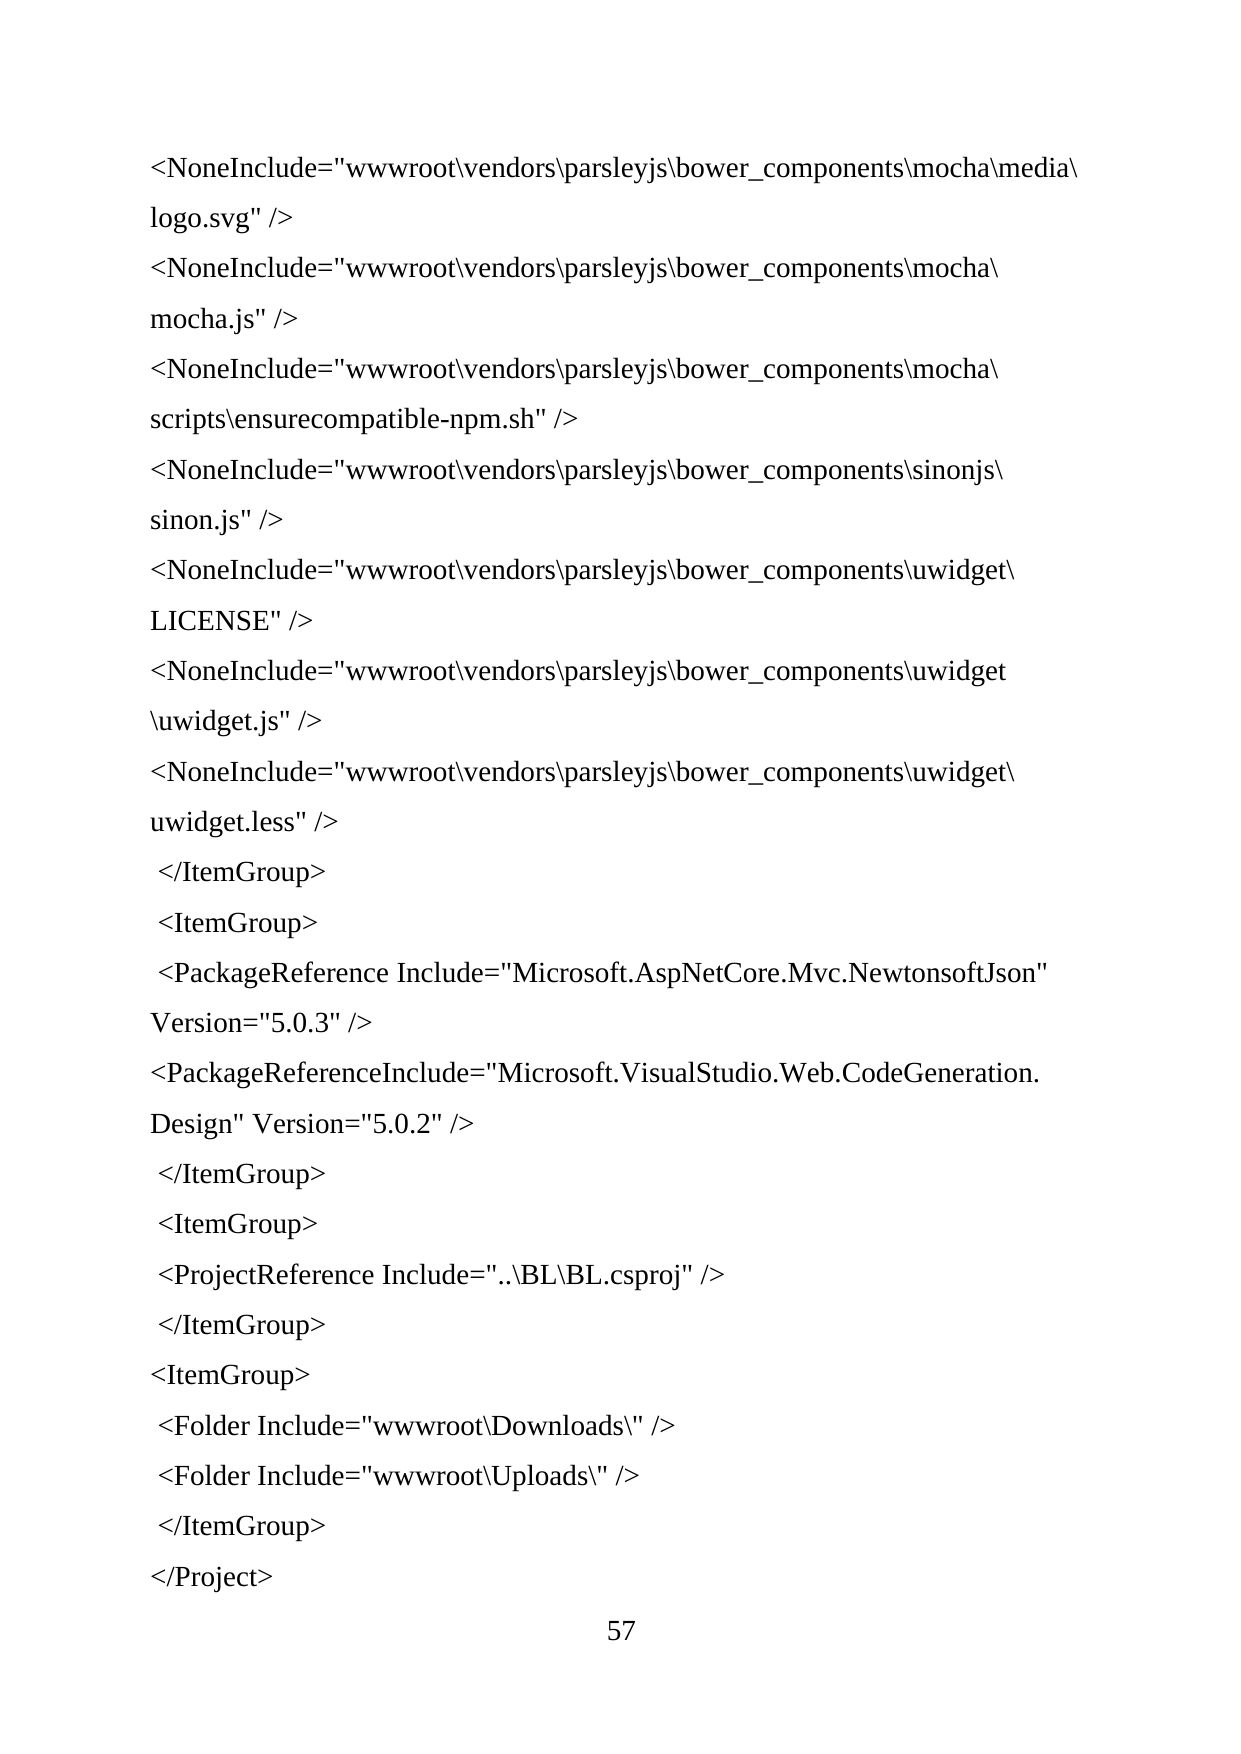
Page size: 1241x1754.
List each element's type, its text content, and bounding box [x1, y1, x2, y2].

list <ItemGroup> [150, 905, 1080, 938]
list Version="5.0.3" /> [150, 1005, 1080, 1039]
list </ItemGroup> [150, 1307, 1080, 1341]
list <NoneInclude="wwwroot\vendors\parsleyjs\bower_components\uwidget [150, 653, 1080, 687]
list <NoneInclude="wwwroot\vendors\parsleyjs\bower_components\uwidget\ [150, 552, 1080, 586]
list <ItemGroup> [150, 1207, 1080, 1240]
list </ItemGroup> [150, 1156, 1080, 1190]
list </ItemGroup> [150, 854, 1080, 888]
list <Folder Include="wwwroot\Downloads\" /> [150, 1408, 1080, 1441]
list <NoneInclude="wwwroot\vendors\parsleyjs\bower_components\mocha\mocha.js" /> [150, 251, 1080, 334]
list uwidget.less" /> [150, 804, 1080, 838]
list <ProjectReference Include="..\BL\BL.csproj" /> [150, 1257, 1080, 1290]
list <ItemGroup> [150, 1357, 1080, 1391]
list <NoneInclude="wwwroot\vendors\parsleyjs\bower_components\uwidget\ [150, 754, 1080, 787]
list </ItemGroup> [150, 1508, 1080, 1542]
list Design" Version="5.0.2" /> [150, 1106, 1080, 1139]
list <PackageReference Include="Microsoft.AspNetCore.Mvc.NewtonsoftJson" [150, 955, 1080, 988]
list </Project> [150, 1559, 1080, 1592]
list <NoneInclude="wwwroot\vendors\parsleyjs\bower_components\mocha\scripts\ensurecompatible-npm.sh" /> [150, 351, 1080, 435]
list \uwidget.js" /> [150, 703, 1080, 737]
list <NoneInclude="wwwroot\vendors\parsleyjs\bower_components\sinonjs\ [150, 452, 1080, 485]
list LICENSE" /> [150, 603, 1080, 636]
list <Folder Include="wwwroot\Uploads\" /> [150, 1458, 1080, 1492]
list <NoneInclude="wwwroot\vendors\parsleyjs\bower_components\mocha\media\logo.svg" /> [150, 150, 1080, 234]
list <PackageReferenceInclude="Microsoft.VisualStudio.Web.CodeGeneration. [150, 1056, 1080, 1089]
list sinon.js" /> [150, 502, 1080, 536]
